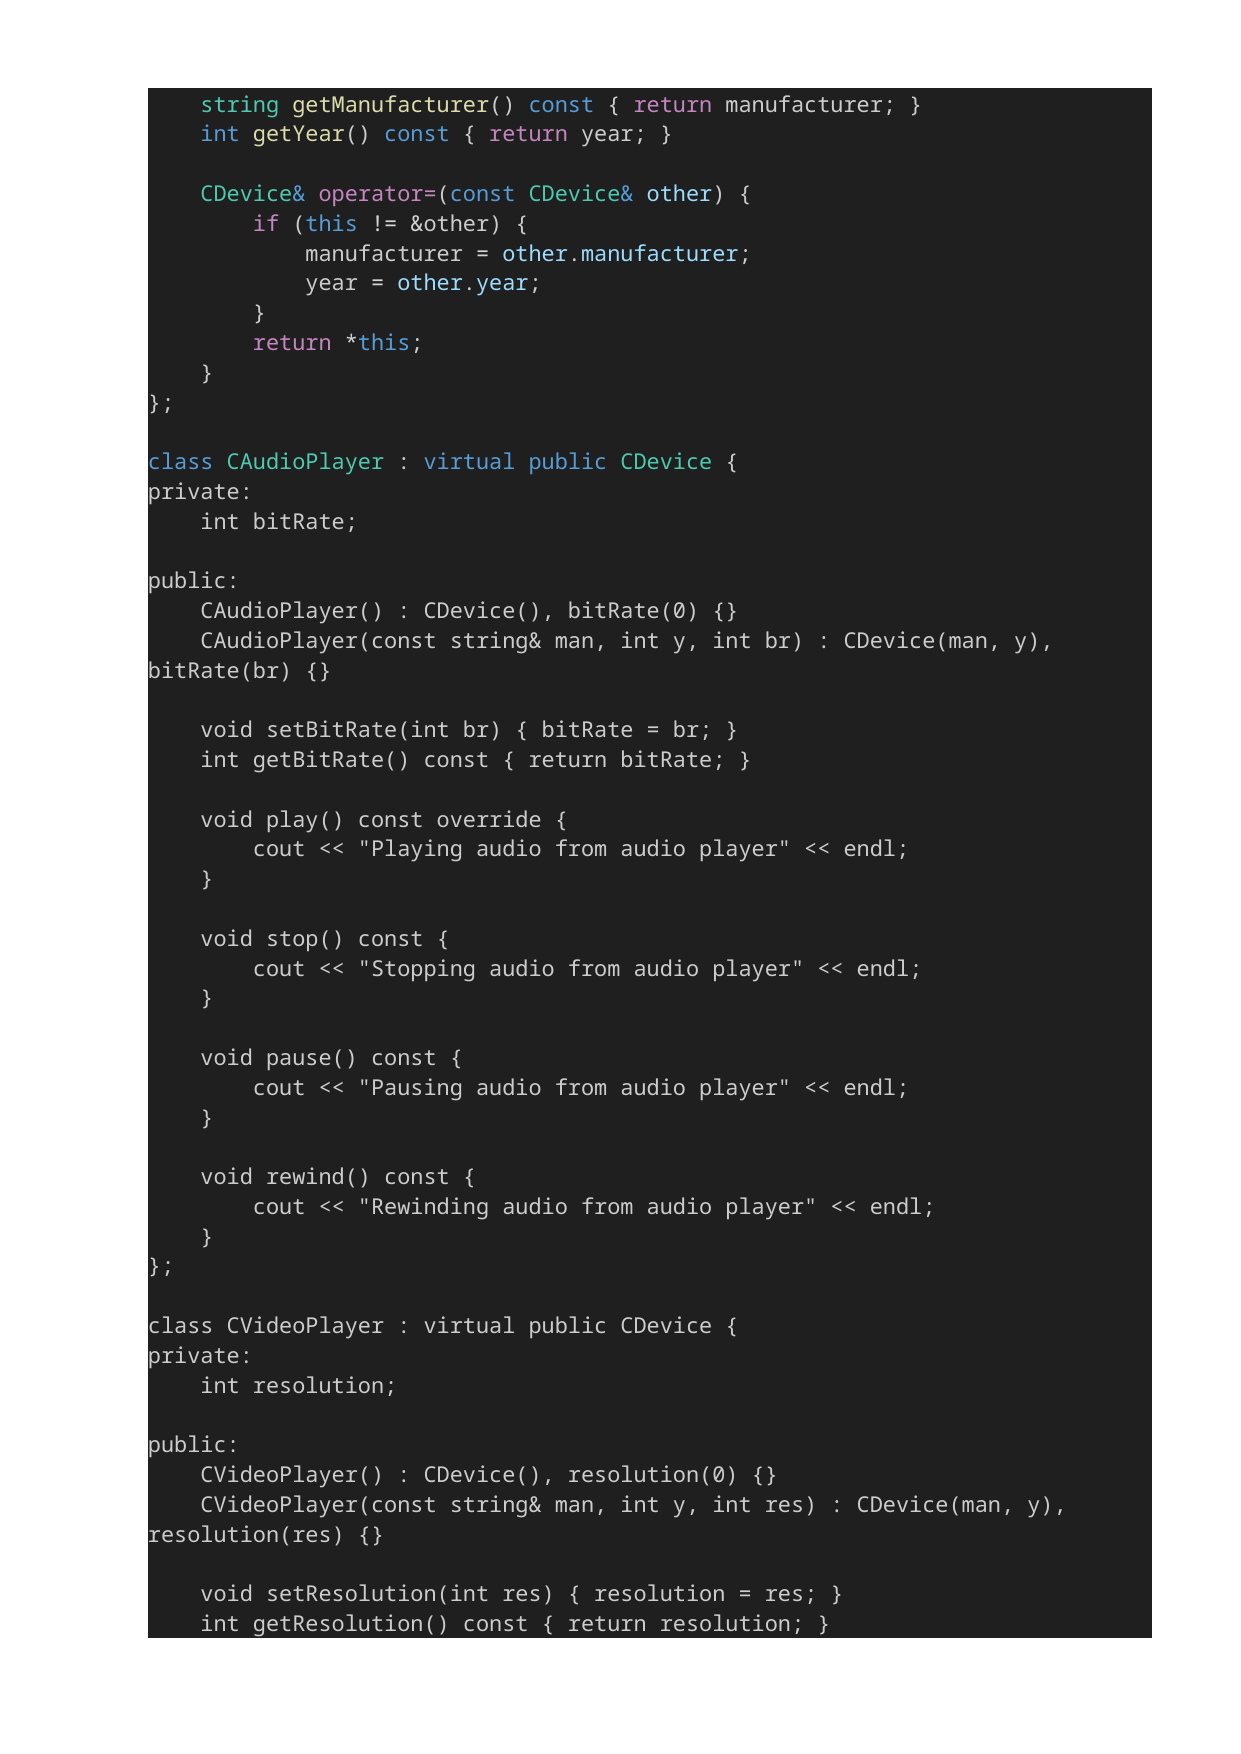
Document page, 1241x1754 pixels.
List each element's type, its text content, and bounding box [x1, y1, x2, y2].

text year = other.year; [148, 267, 1152, 297]
text string getManufacturer() const { return manufacturer; } [148, 88, 1152, 118]
text cout << "Stopping audio from audio player" << endl; [148, 952, 1152, 982]
text CAudioPlayer() : CDevice(), bitRate(0) {} [148, 595, 1152, 625]
text class CVideoPlayer : virtual public CDevice { [148, 1310, 1152, 1340]
text void stop() const { [148, 923, 1152, 952]
text } [148, 1221, 1152, 1250]
text void setBitRate(int br) { bitRate = br; } [148, 714, 1152, 744]
text int bitRate; [148, 506, 1152, 535]
text } [148, 982, 1152, 1012]
text void play() const override { [148, 803, 1152, 833]
text } [148, 863, 1152, 893]
text return *this; [148, 327, 1152, 357]
text } [148, 297, 1152, 327]
text }; [148, 1250, 1152, 1280]
text } [148, 1101, 1152, 1131]
text void setResolution(int res) { resolution = res; } [148, 1578, 1152, 1608]
text cout << "Pausing audio from audio player" << endl; [148, 1072, 1152, 1101]
text int resolution; [148, 1369, 1152, 1399]
text private: [148, 1340, 1152, 1369]
text CAudioPlayer(const string& man, int y, int br) : CDevice(man, y), bitRate(br) {} [148, 625, 1152, 684]
text cout << "Rewinding audio from audio player" << endl; [148, 1191, 1152, 1221]
text } [148, 357, 1152, 386]
text if (this != &other) { [148, 208, 1152, 237]
text public: [148, 565, 1152, 595]
text int getResolution() const { return resolution; } [148, 1608, 1152, 1638]
text int getBitRate() const { return bitRate; } [148, 744, 1152, 774]
text void pause() const { [148, 1042, 1152, 1072]
text void rewind() const { [148, 1161, 1152, 1191]
text }; [148, 386, 1152, 416]
text manufacturer = other.manufacturer; [148, 237, 1152, 267]
text public: [148, 1429, 1152, 1459]
text CDevice& operator=(const CDevice& other) { [148, 178, 1152, 208]
text class CAudioPlayer : virtual public CDevice { [148, 446, 1152, 476]
text CVideoPlayer(const string& man, int y, int res) : CDevice(man, y), resolution(res) {} [148, 1489, 1152, 1548]
text private: [148, 476, 1152, 506]
text cout << "Playing audio from audio player" << endl; [148, 833, 1152, 863]
text CVideoPlayer() : CDevice(), resolution(0) {} [148, 1459, 1152, 1489]
text int getYear() const { return year; } [148, 118, 1152, 148]
